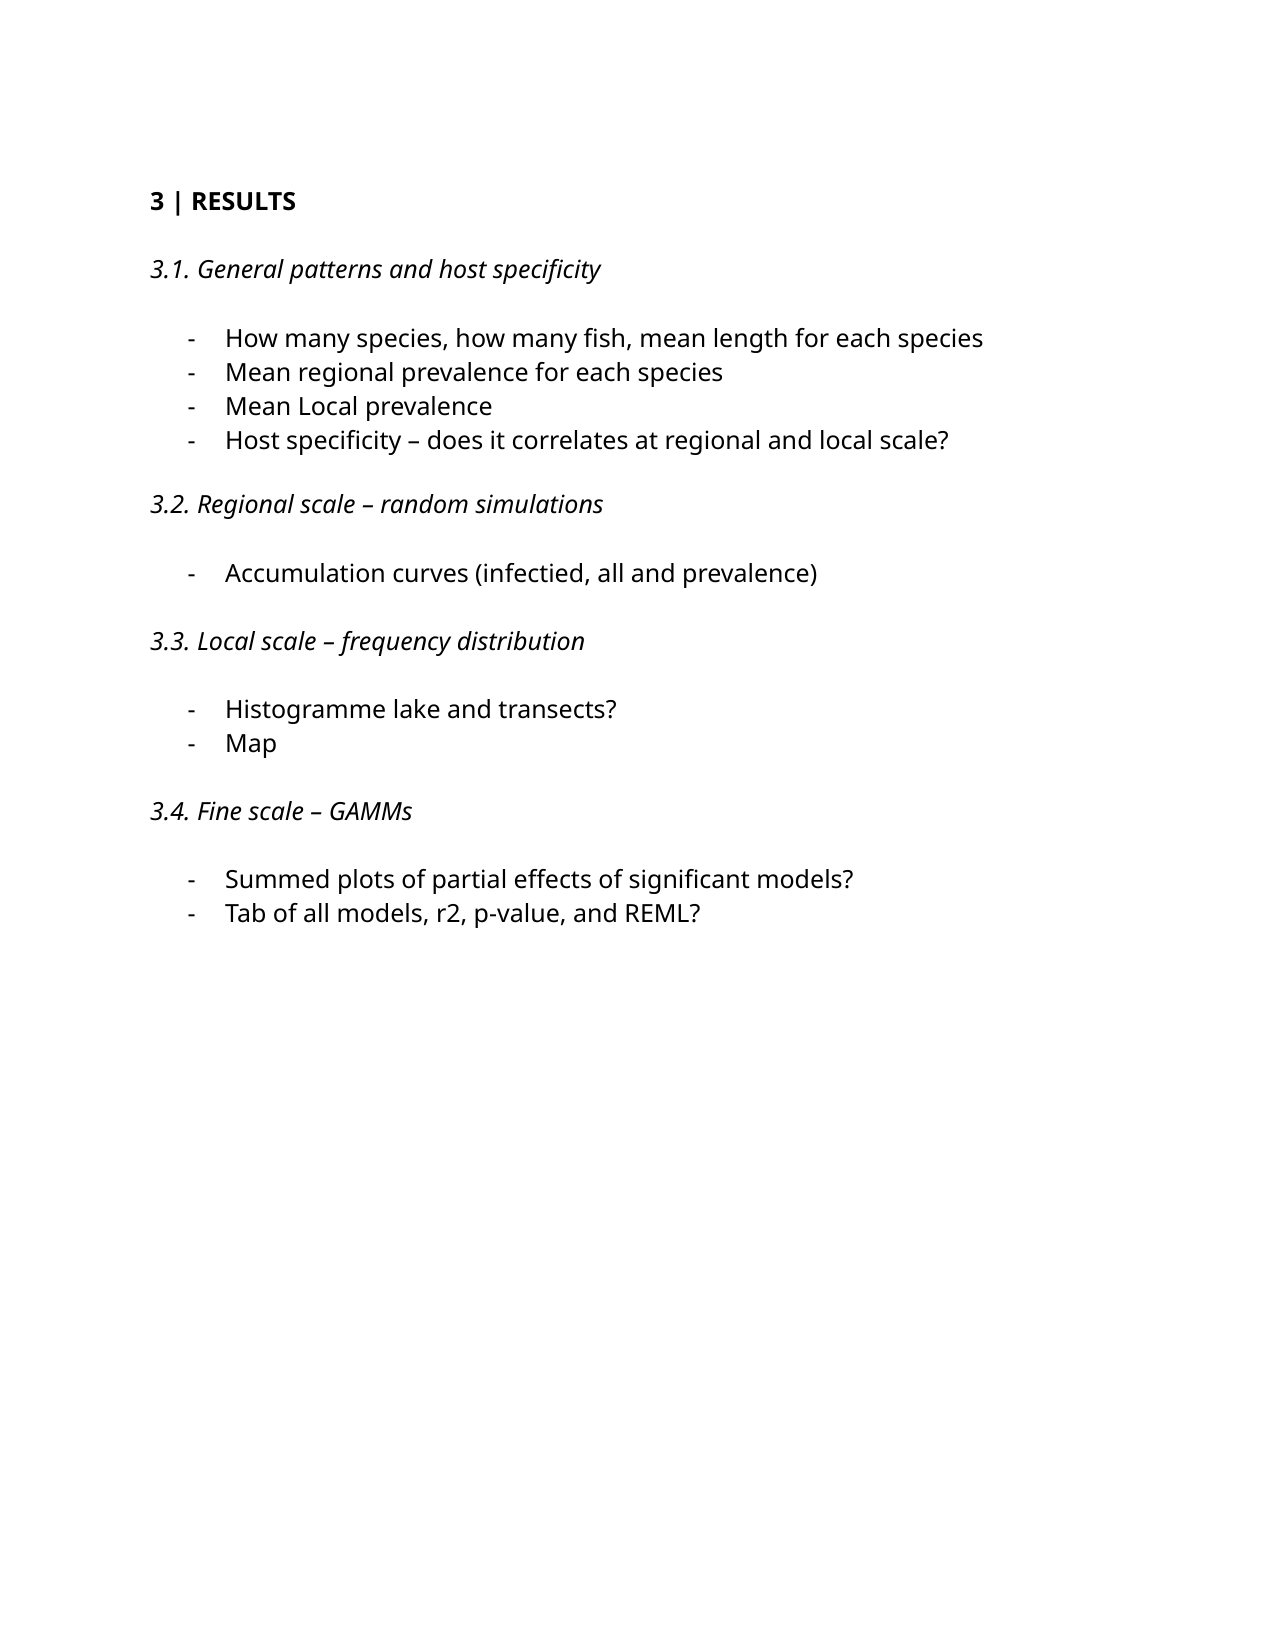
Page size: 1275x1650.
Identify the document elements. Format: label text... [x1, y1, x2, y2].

text 3.3. Local scale – frequency distribution [150, 623, 1125, 657]
list Mean Local prevalence [187, 388, 1125, 422]
text 3.2. Regional scale – random simulations [150, 487, 1125, 521]
list Summed plots of partial effects of significant models? [187, 862, 1125, 896]
list How many species, how many fish, mean length for each species [187, 320, 1125, 354]
list Mean regional prevalence for each species [187, 354, 1125, 388]
list Host specificity – does it correlates at regional and local scale? [187, 422, 1125, 457]
text 3.4. Fine scale – GAMMs [150, 794, 1125, 828]
text 3 | RESULTS [150, 184, 1125, 218]
list Histogramme lake and transects? [187, 691, 1125, 726]
list Tab of all models, r2, p-value, and REML? [187, 896, 1125, 930]
list Map [187, 726, 1125, 759]
text 3.1. General patterns and host specificity [150, 252, 1125, 286]
list Accumulation curves (infectied, all and prevalence) [187, 555, 1125, 589]
